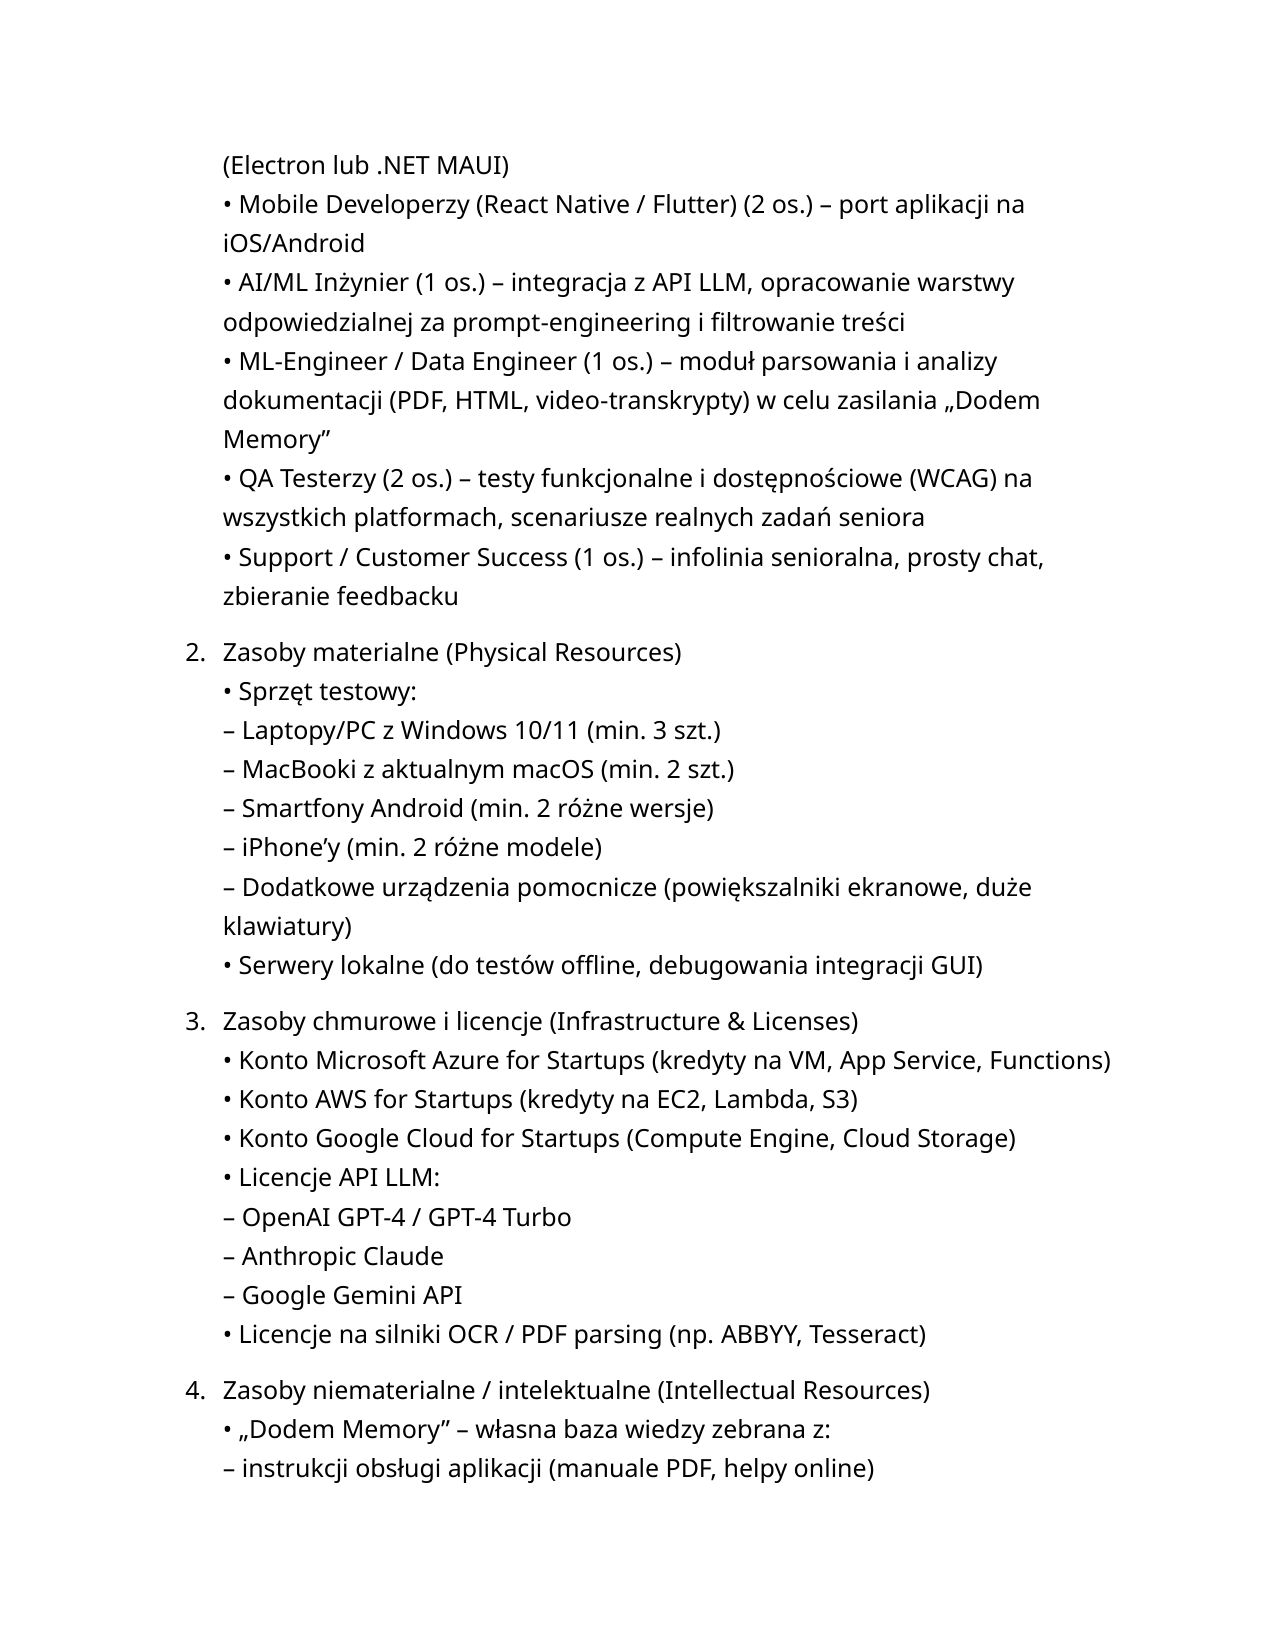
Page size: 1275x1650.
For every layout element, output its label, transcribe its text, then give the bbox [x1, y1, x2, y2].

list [185, 148, 1127, 612]
list Zasoby chmurowe i licencje (Infrastructure & Licenses) • Konto Microsoft Azure for Startups (kredyty na VM, App Service, Functions) • Konto AWS for Startups (kredyty na EC2, Lambda, S3) • Konto Google Cloud for Startups (Compute Engine, Cloud Storage) • Licencje API LLM: – OpenAI GPT-4 / GPT-4 Turbo – Anthropic Claude – Google Gemini API • Licencje na silniki OCR / PDF parsing (np. ABBYY, Tesseract) [185, 1003, 1127, 1351]
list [185, 1373, 1127, 1485]
list Zasoby materialne (Physical Resources) • Sprzęt testowy: – Laptopy/PC z Windows 10/11 (min. 3 szt.) – MacBooki z aktualnym macOS (min. 2 szt.) – Smartfony Android (min. 2 różne wersje) – iPhone’y (min. 2 różne modele) – Dodatkowe urządzenia pomocnicze (powiększalniki ekranowe, duże klawiatury) • Serwery lokalne (do testów offline, debugowania integracji GUI) [185, 634, 1127, 982]
